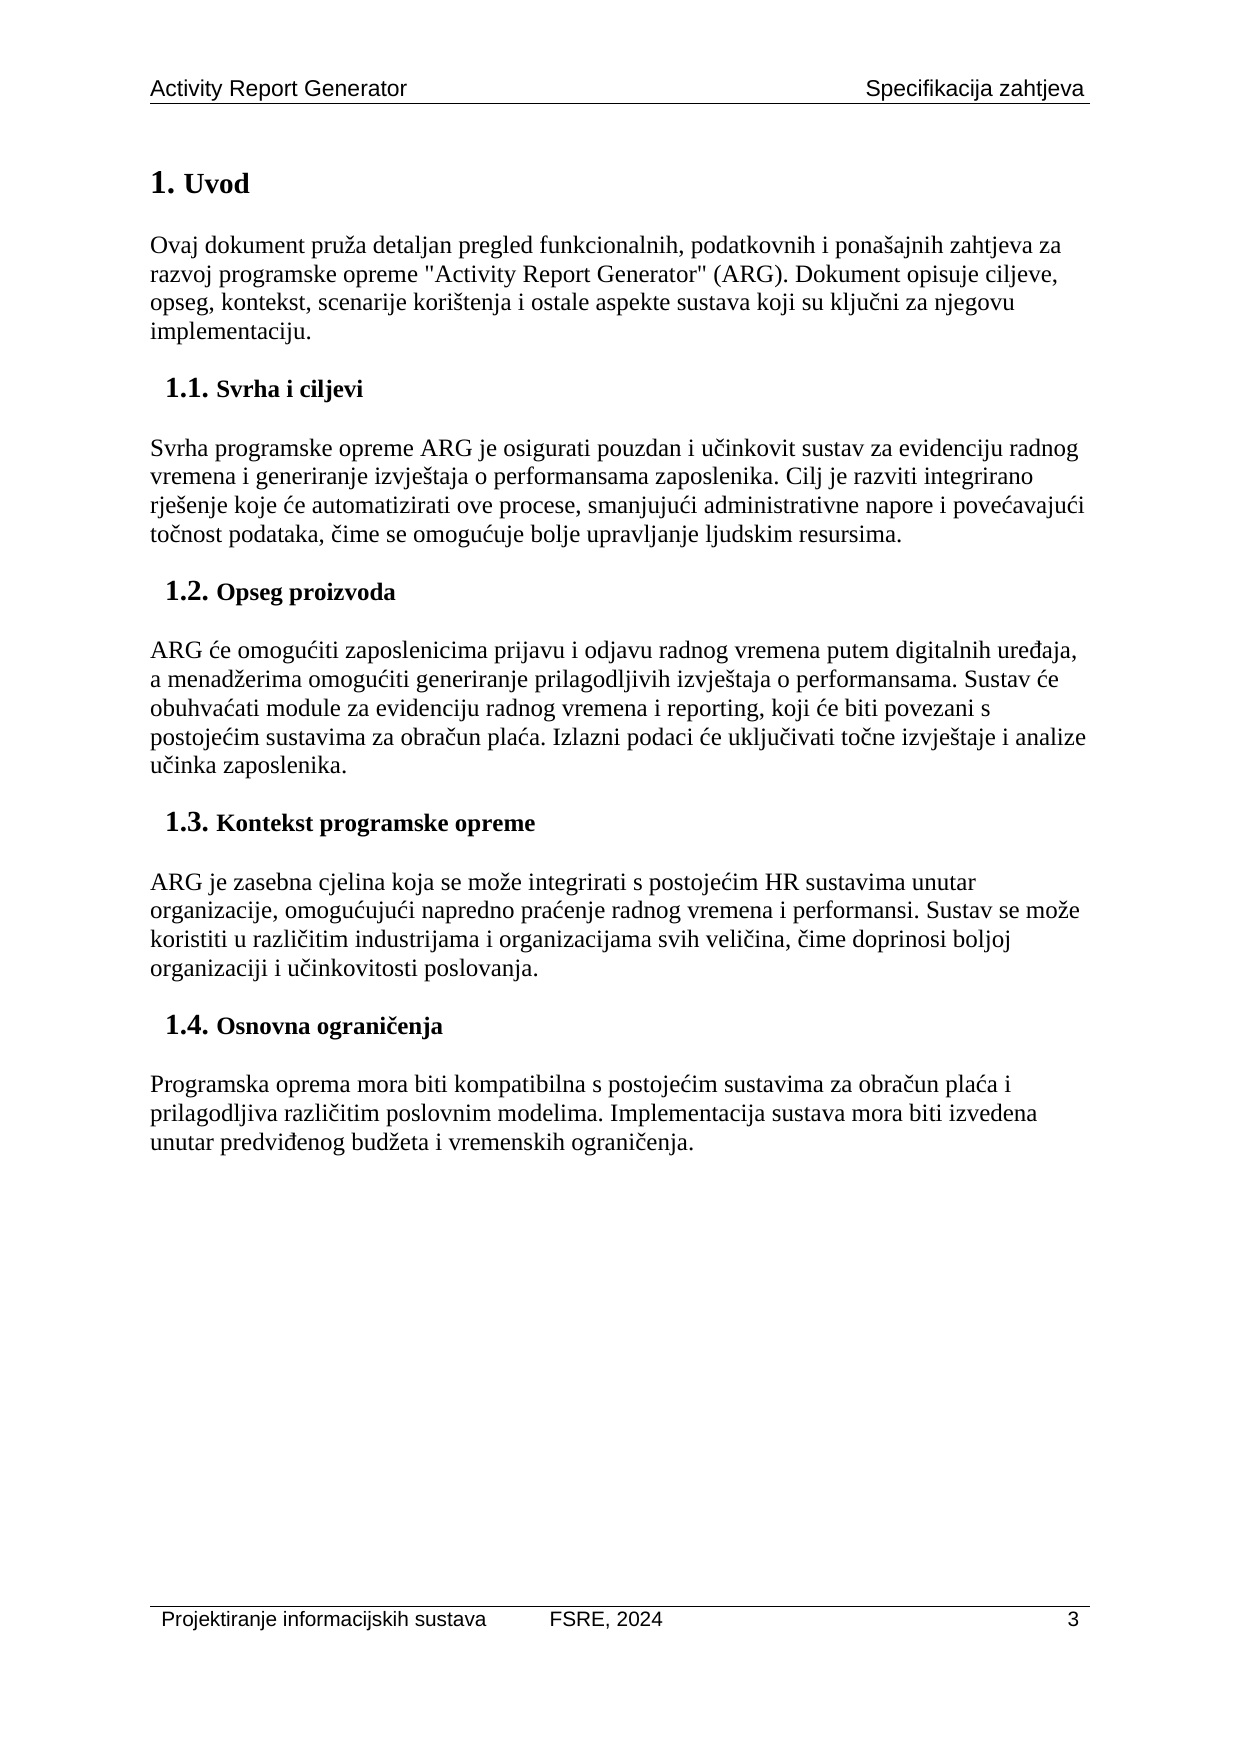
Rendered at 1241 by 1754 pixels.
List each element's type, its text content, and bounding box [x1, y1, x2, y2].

subtitle Opseg proizvoda [165, 573, 1090, 606]
subtitle Uvod [150, 162, 1090, 201]
text Programska oprema mora biti kompatibilna s postojećim sustavima za obračun plaća i prilagodljiva različitim poslovnim modelima. Implementacija sustava mora biti izvedena unutar predviđenog budžeta i vremenskih ograničenja. [150, 1069, 1090, 1156]
text Svrha programske opreme ARG je osigurati pouzdan i učinkovit sustav za evidenciju radnog vremena i generiranje izvještaja o performansama zaposlenika. Cilj je razviti integrirano rješenje koje će automatizirati ove procese, smanjujući administrativne napore i povećavajući točnost podataka, čime se omogućuje bolje upravljanje ljudskim resursima. [150, 433, 1090, 548]
subtitle Svrha i ciljevi [165, 370, 1090, 403]
text ARG će omogućiti zaposlenicima prijavu i odjavu radnog vremena putem digitalnih uređaja, a menadžerima omogućiti generiranje prilagodljivih izvještaja o performansama. Sustav će obuhvaćati module za evidenciju radnog vremena i reporting, koji će biti povezani s postojećim sustavima za obračun plaća. Izlazni podaci će uključivati točne izvještaje i analize učinka zaposlenika. [150, 635, 1090, 779]
subtitle Kontekst programske opreme [165, 804, 1090, 838]
subtitle Osnovna ograničenja [165, 1007, 1090, 1040]
text Ovaj dokument pruža detaljan pregled funkcionalnih, podatkovnih i ponašajnih zahtjeva za razvoj programske opreme "Activity Report Generator" (ARG). Dokument opisuje ciljeve, opseg, kontekst, scenarije korištenja i ostale aspekte sustava koji su ključni za njegovu implementaciju. [150, 230, 1090, 345]
text ARG je zasebna cjelina koja se može integrirati s postojećim HR sustavima unutar organizacije, omogućujući napredno praćenje radnog vremena i performansi. Sustav se može koristiti u različitim industrijama i organizacijama svih veličina, čime doprinosi boljoj organizaciji i učinkovitosti poslovanja. [150, 867, 1090, 982]
